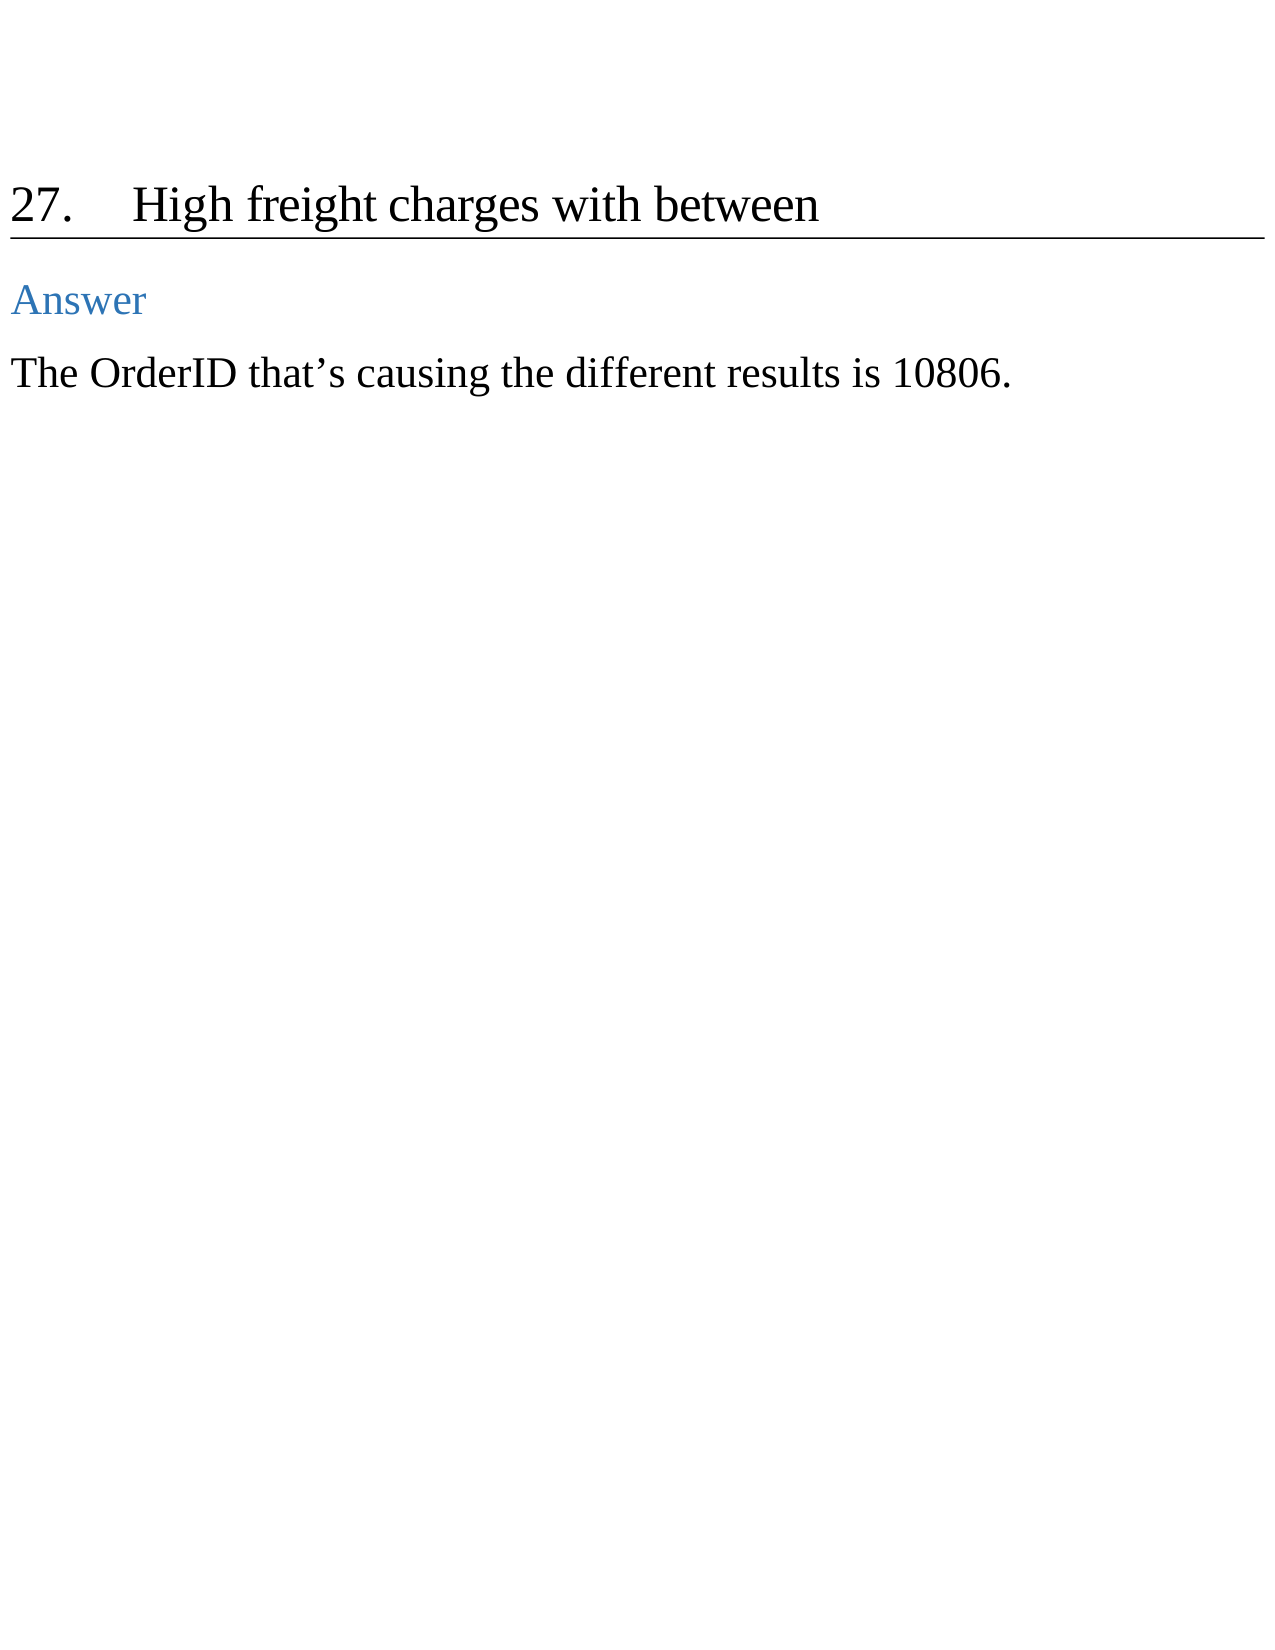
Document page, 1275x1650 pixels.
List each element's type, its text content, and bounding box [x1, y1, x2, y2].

text The OrderID that’s causing the different results is 10806. [10, 347, 1275, 397]
text Answer [10, 273, 1275, 324]
subtitle High freight charges with between [10, 174, 1275, 233]
